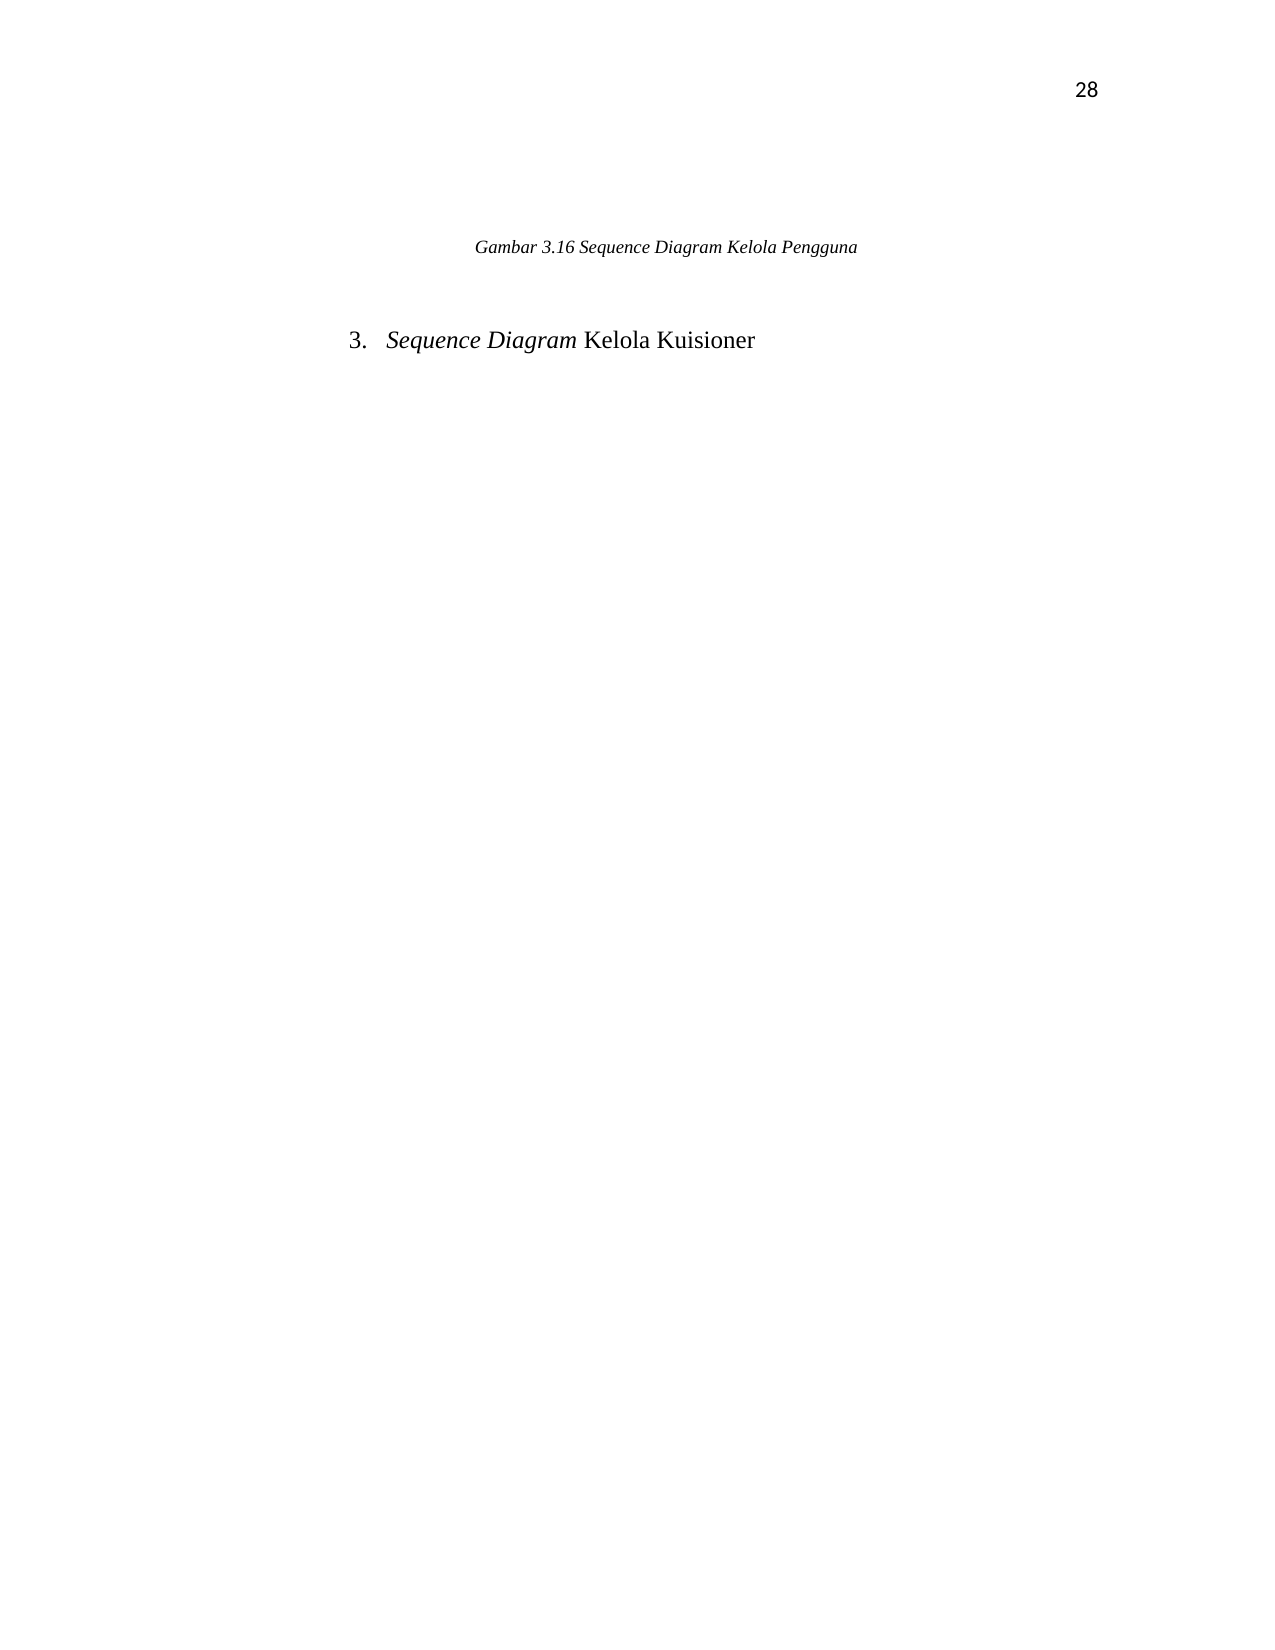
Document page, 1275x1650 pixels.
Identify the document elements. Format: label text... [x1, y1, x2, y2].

list Sequence Diagram Kelola Kuisioner [349, 326, 1098, 354]
